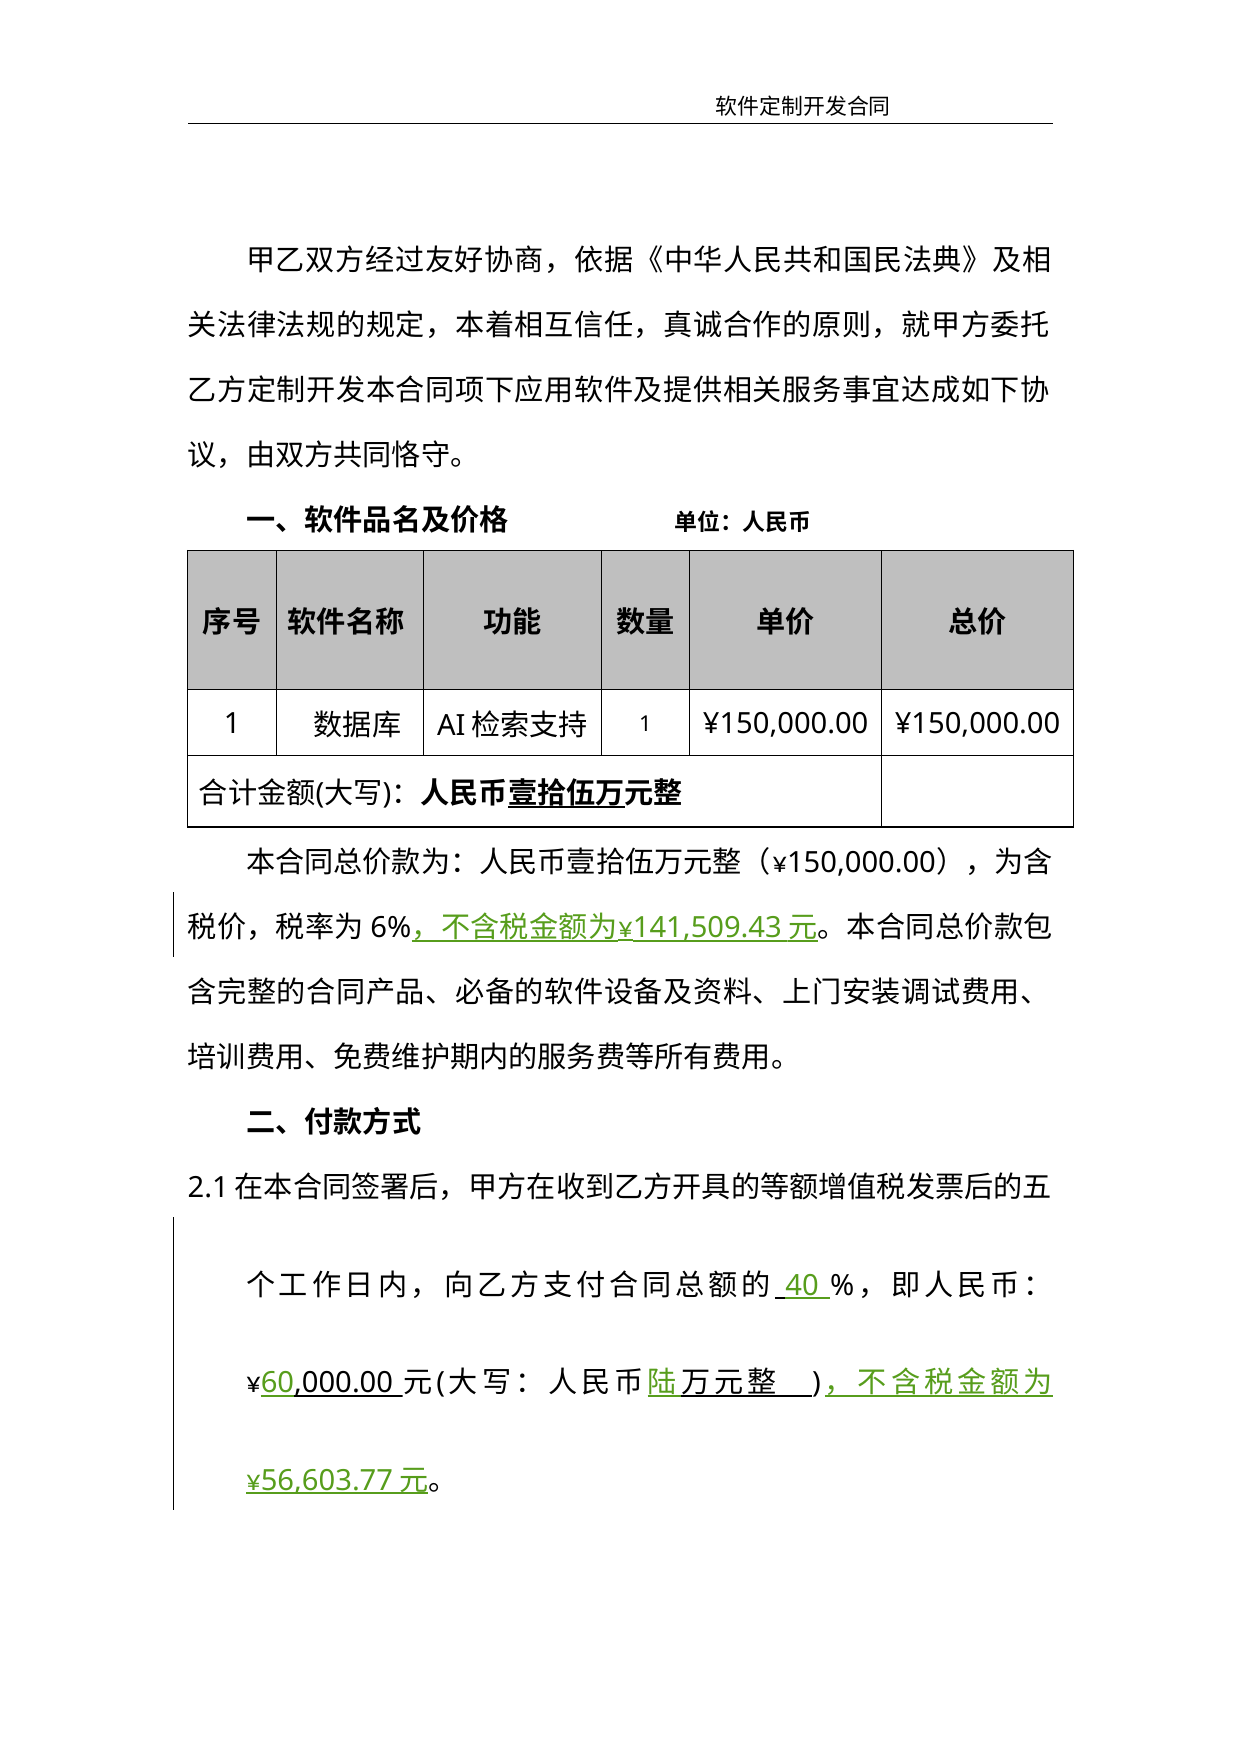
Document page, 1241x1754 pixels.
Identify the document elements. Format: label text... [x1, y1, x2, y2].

table_header 功能 [424, 551, 601, 689]
text 二、付款方式 [187, 1087, 1053, 1152]
table_cell 合计金额(大写)：人民币壹拾伍万元整 [188, 756, 881, 826]
text 2.1在本合同签署后，甲方在收到乙方开具的等额增值税发票后的五个工作日内，向乙方支付合同总额的 %，即人民币： ¥,000.00元(大写：人民币万元整 )。 [187, 1152, 1053, 1510]
table_cell 1 [602, 690, 689, 755]
table_cell AI检索支持 [424, 690, 601, 755]
table_header 数量 [602, 551, 689, 689]
table_cell ¥150,000.00 [882, 690, 1073, 755]
table_header 总价 [882, 551, 1073, 689]
table_cell 1 [188, 690, 276, 755]
text 一、软件品名及价格 单位：人民币 [187, 485, 1053, 550]
text 本合同总价款为：人民币壹拾伍万元整（¥150,000.00），为含税价，税率为6%。本合同总价款包含完整的合同产品、必备的软件设备及资料、上门安装调试费用、培训费用、免费维护期内的服务费等所有费用。 [187, 828, 1053, 1087]
table_header 序号 [188, 551, 276, 689]
table_cell 数据库 [277, 690, 423, 755]
text 甲乙双方经过友好协商，依据《中华人民共和国民法典》及相关法律法规的规定，本着相互信任，真诚合作的原则，就甲方委托乙方定制开发本合同项下应用软件及提供相关服务事宜达成如下协议，由双方共同恪守。 [187, 225, 1053, 485]
table_header 软件名称 [277, 551, 423, 689]
table_header 单价 [690, 551, 881, 689]
table_cell [882, 756, 1073, 826]
table_cell ¥150,000.00 [690, 690, 881, 755]
